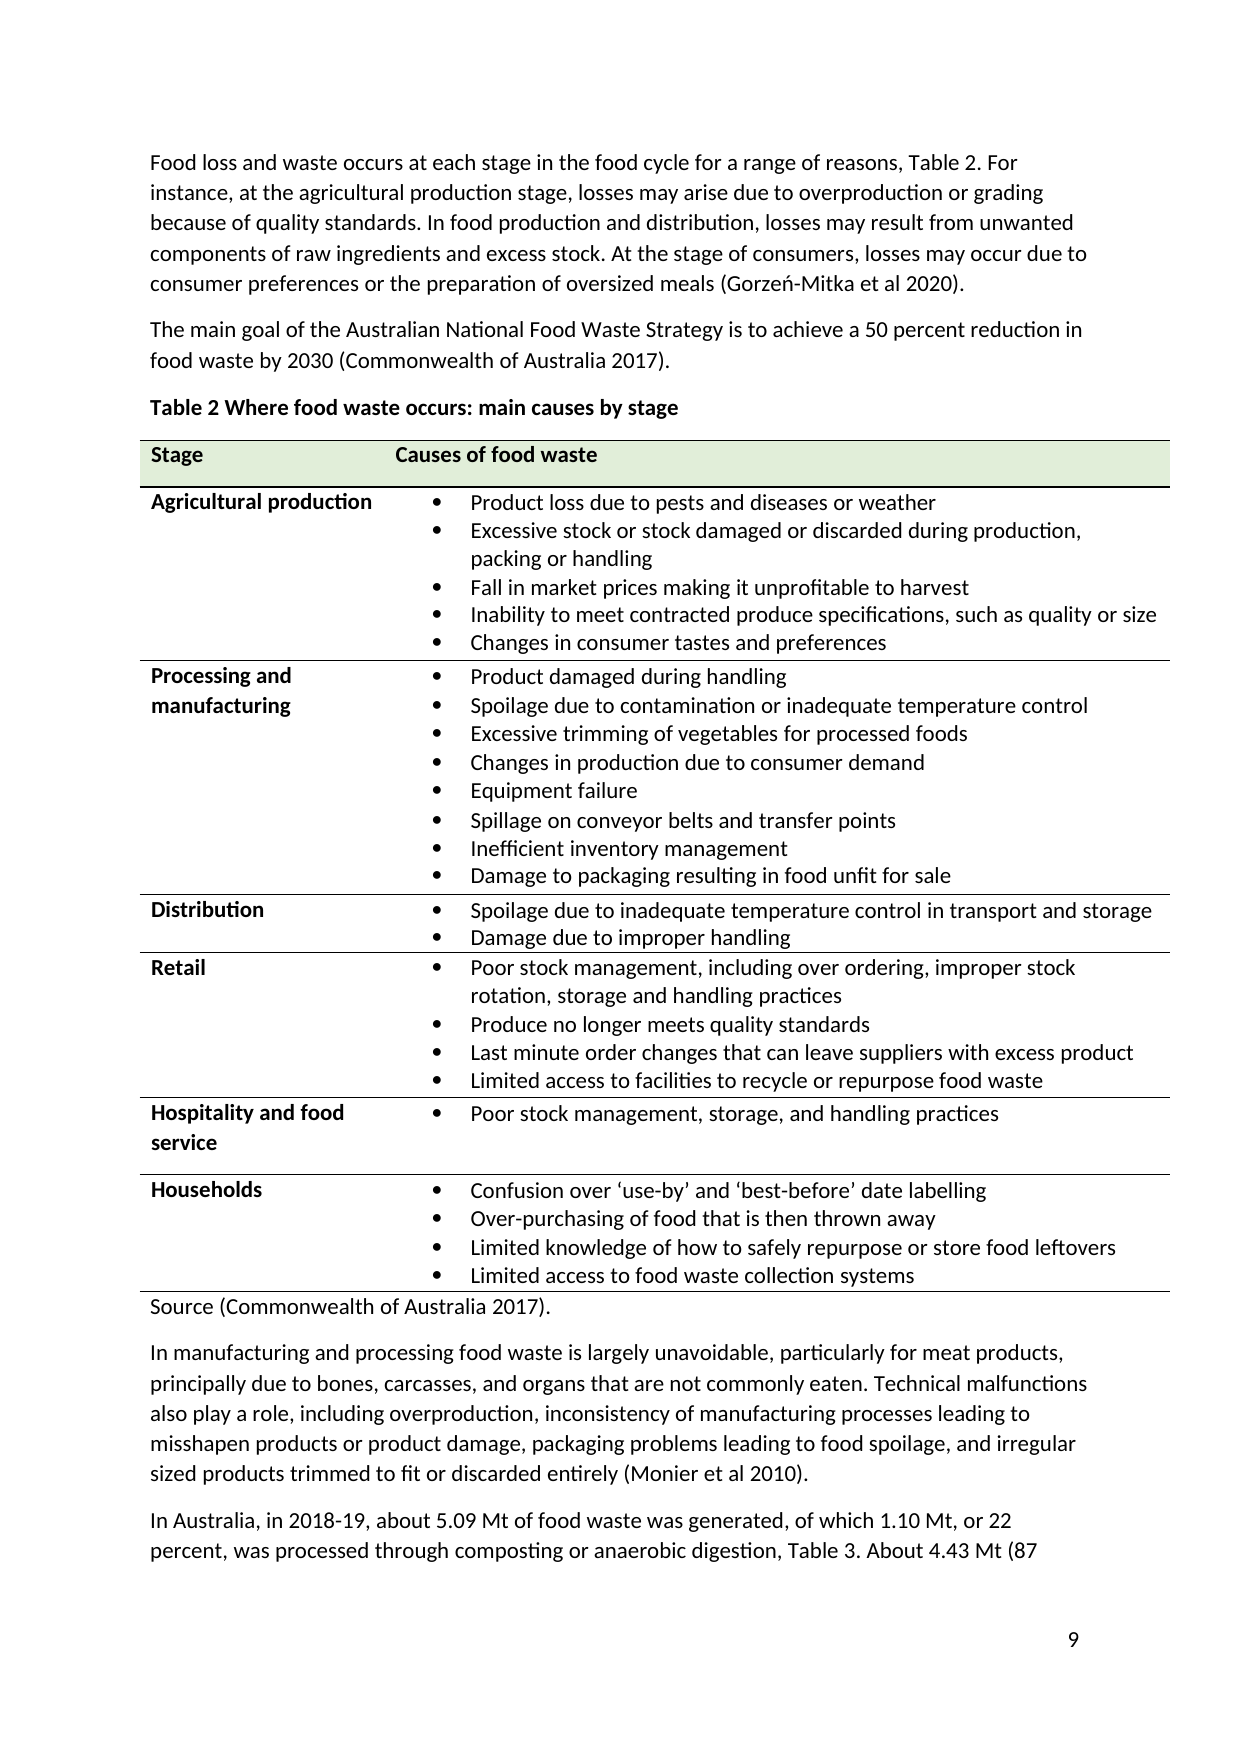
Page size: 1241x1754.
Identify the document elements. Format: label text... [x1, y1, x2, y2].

text The main goal of the Australian National Food Waste Strategy is to achieve a 50 percent reduction in food waste by 2030 (Commonwealth of Australia 2017). [150, 316, 1086, 374]
table_cell Poor stock management, storage, and handling practices [384, 1098, 1170, 1174]
subtitle Table 2 Where food waste occurs: main causes by stage [150, 393, 1180, 421]
table_cell Processing and manufacturing [140, 661, 384, 894]
table_cell Distribution [140, 895, 384, 952]
table_cell Product damaged during handling Spoilage due to contamination or inadequate temperature control Excessive trimming of vegetables for processed foods Changes in production due to consumer demand Equipment failure Spillage on conveyor belts and transfer points Inefficient inventory management Damage to packaging resulting in food unfit for sale [384, 661, 1170, 894]
table_cell Confusion over ‘use-by’ and ‘best-before’ date labelling Over-purchasing of food that is then thrown away Limited knowledge of how to safely repurpose or store food leftovers Limited access to food waste collection systems [384, 1175, 1170, 1291]
table_cell Agricultural production [140, 488, 384, 660]
table_cell Hospitality and food service [140, 1098, 384, 1174]
table_header Causes of food waste [384, 441, 1170, 486]
text In Australia, in 2018-19, about 5.09 Mt of food waste was generated, of which 1.10 Mt, or 22 percent, was processed through composting or anaerobic digestion, Table 3. About 4.43 Mt (87 [150, 1506, 1081, 1564]
table_cell Households [140, 1175, 384, 1291]
table_cell Poor stock management, including over ordering, improper stock rotation, storage and handling practices Produce no longer meets quality standards Last minute order changes that can leave suppliers with excess product Limited access to facilities to recycle or repurpose food waste [384, 953, 1170, 1097]
text Source (Commonwealth of Australia 2017). [150, 1292, 1180, 1320]
table_header Stage [140, 441, 384, 486]
text Food loss and waste occurs at each stage in the food cycle for a range of reasons, Table 2. For instance, at the agricultural production stage, losses may arise due to overproduction or grading because of quality standards. In food production and distribution, losses may result from unwanted components of raw ingredients and excess stock. At the stage of consumers, losses may occur due to consumer preferences or the preparation of oversized meals (Gorzeń-Mitka et al 2020). [150, 148, 1090, 297]
table_cell Retail [140, 953, 384, 1097]
table_cell Product loss due to pests and diseases or weather Excessive stock or stock damaged or discarded during production, packing or handling Fall in market prices making it unprofitable to harvest Inability to meet contracted produce specifications, such as quality or size Changes in consumer tastes and preferences [384, 488, 1170, 660]
text In manufacturing and processing food waste is largely unavoidable, particularly for meat products, principally due to bones, carcasses, and organs that are not commonly eaten. Technical malfunctions also play a role, including overproduction, inconsistency of manufacturing processes leading to misshapen products or product damage, packaging problems leading to food spoilage, and irregular sized products trimmed to fit or discarded entirely (Monier et al 2010). [150, 1338, 1091, 1487]
table_cell Spoilage due to inadequate temperature control in transport and storage Damage due to improper handling [384, 895, 1170, 952]
